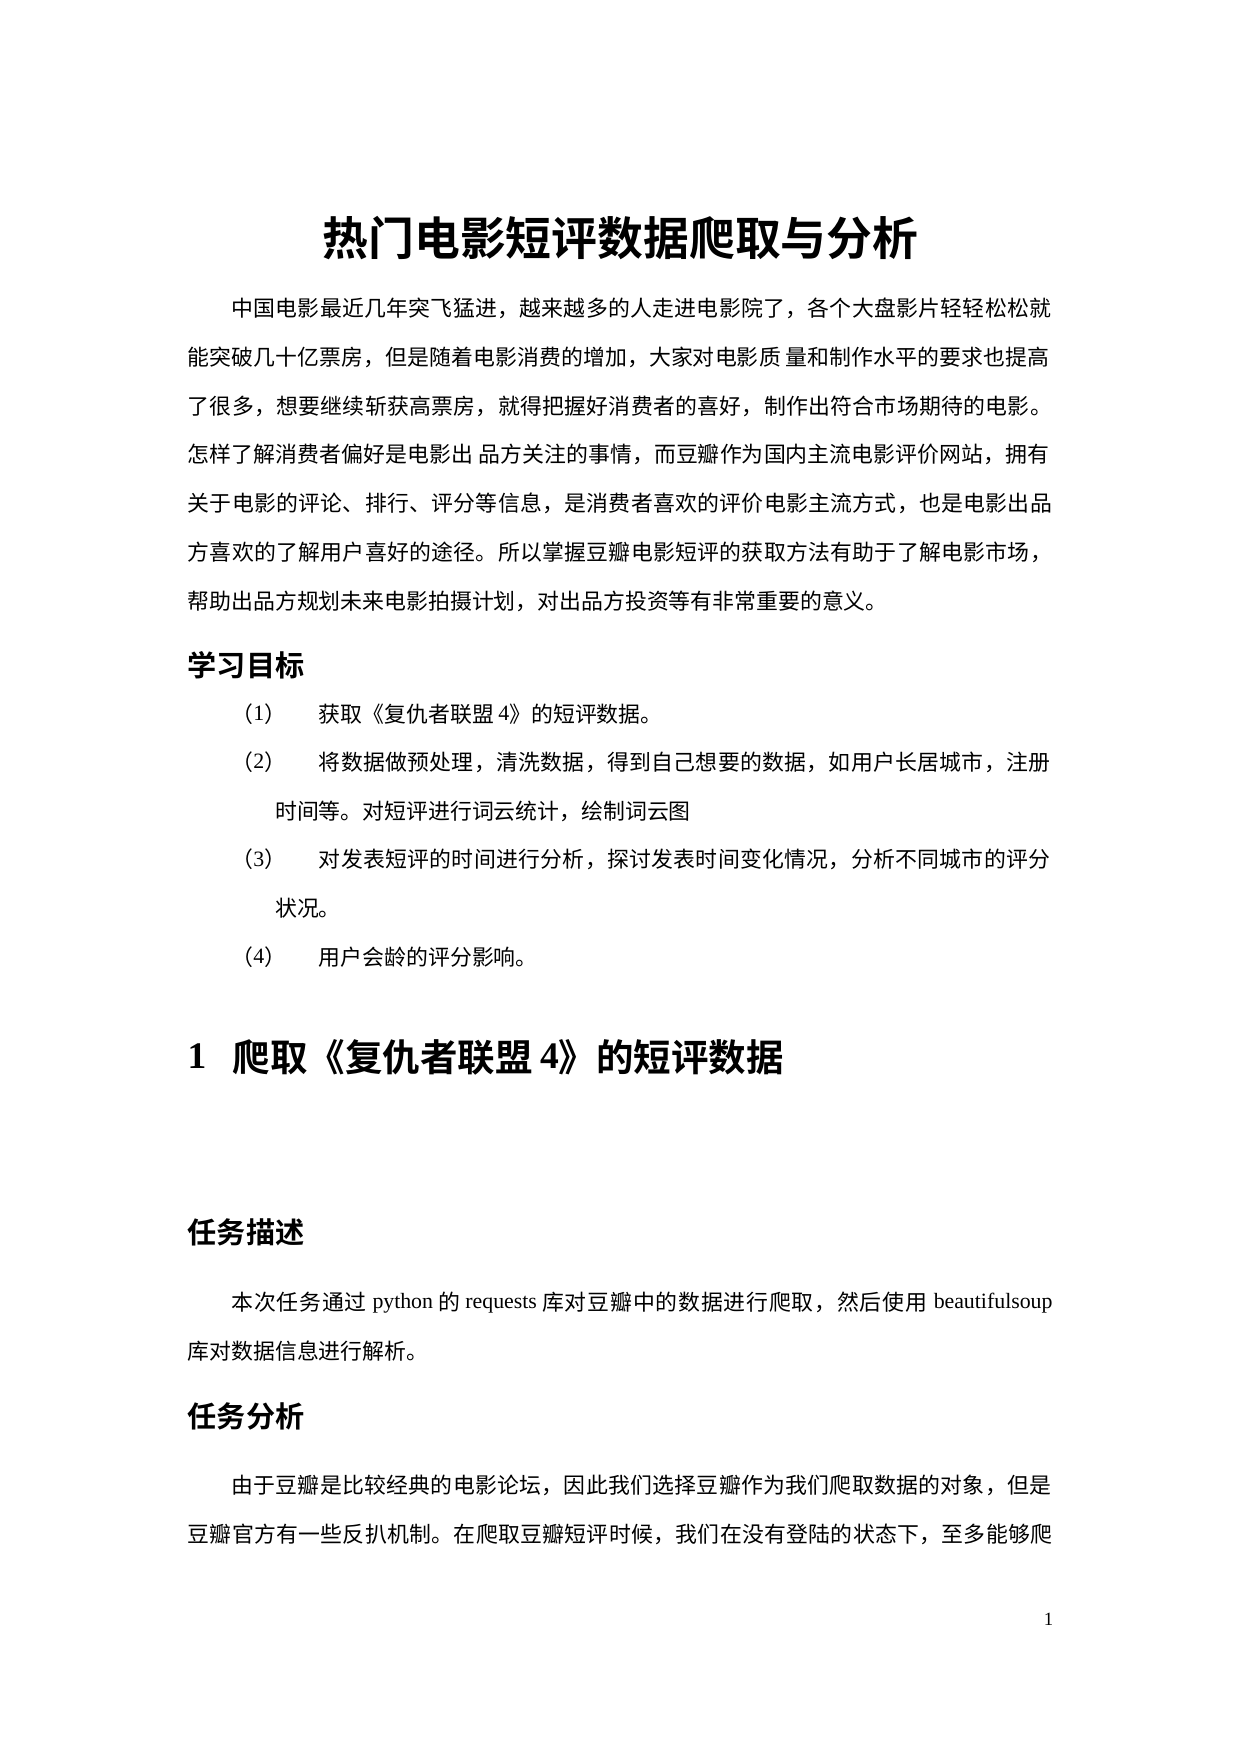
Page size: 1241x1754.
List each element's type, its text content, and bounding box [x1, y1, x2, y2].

list 获取《复仇者联盟4》的短评数据。 [231, 697, 1053, 729]
text 任务分析 [187, 1382, 1053, 1447]
text 本次任务通过python的requests库对豆瓣中的数据进行爬取，然后使用beautifulsoup库对数据信息进行解析。 [187, 1285, 1053, 1366]
subtitle 爬取《复仇者联盟4》的短评数据 [187, 1023, 1053, 1088]
list 将数据做预处理，清洗数据，得到自己想要的数据，如用户长居城市，注册时间等。对短评进行词云统计，绘制词云图 [231, 745, 1053, 826]
text 学习目标 [187, 632, 1053, 697]
text 任务描述 [187, 1199, 1053, 1264]
list 对发表短评的时间进行分析，探讨发表时间变化情况，分析不同城市的评分状况。 [231, 842, 1053, 923]
title 热门电影短评数据爬取与分析 [187, 187, 1053, 284]
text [187, 1468, 1053, 1549]
text 中国电影最近几年突飞猛进，越来越多的人走进电影院了，各个大盘影片轻轻松松就能突破几十亿票房，但是随着电影消费的增加，大家对电影质 量和制作水平的要求也提高了很多，想要继续斩获高票房，就得把握好消费者的喜好，制作出符合市场期待的电影。怎样了解消费者偏好是电影出 品方关注的事情，而豆瓣作为国内主流电影评价网站，拥有关于电影的评论、排行、评分等信息，是消费者喜欢的评价电影主流方式，也是电影出品方喜欢的了解用户喜好的途径。所以掌握豆瓣电影短评的获取方法有助于了解电影市场，帮助出品方规划未来电影拍摄计划，对出品方投资等有非常重要的意义。 [187, 291, 1053, 616]
list 用户会龄的评分影响。 [231, 939, 1053, 972]
